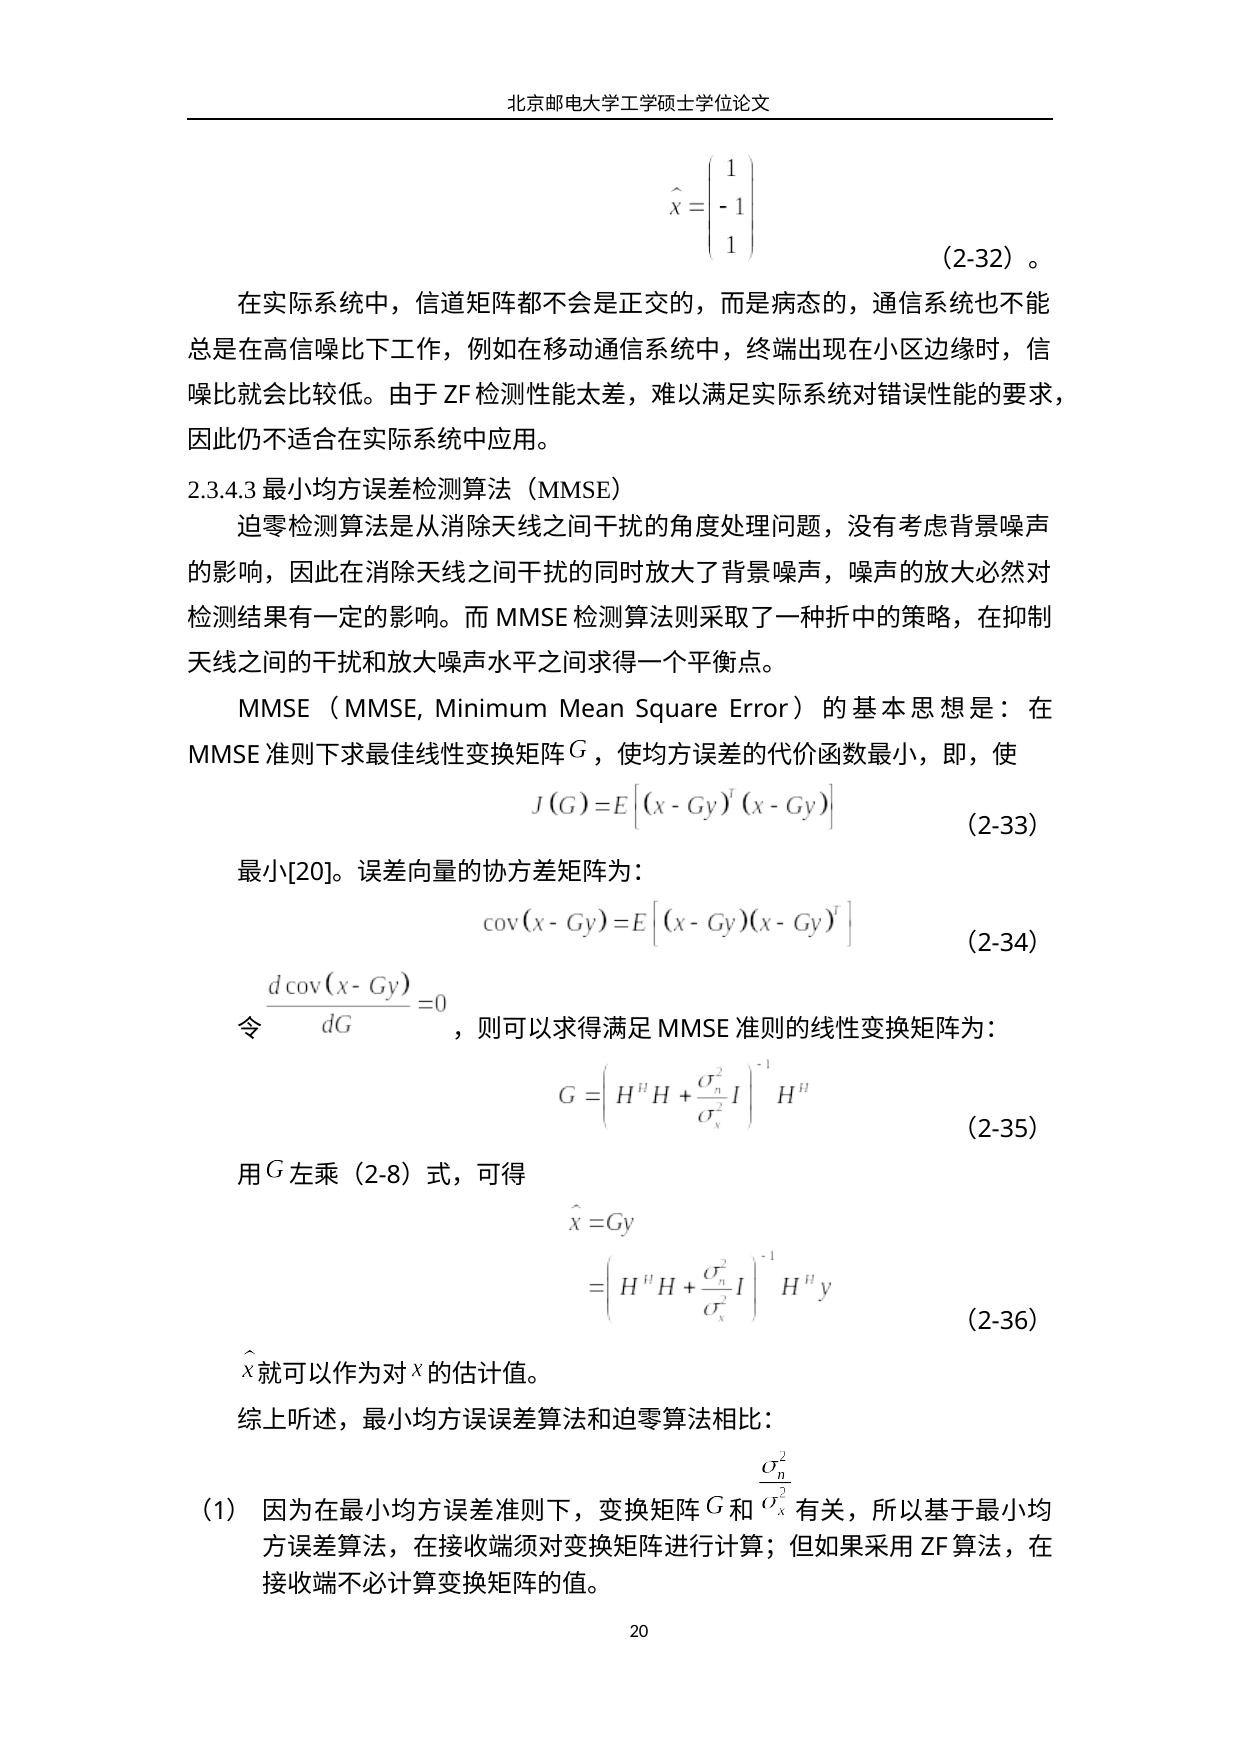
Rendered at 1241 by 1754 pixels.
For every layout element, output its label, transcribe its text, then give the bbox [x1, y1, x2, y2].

text 令，则可以求得满足MMSE准则的线性变换矩阵为： [187, 968, 1053, 1044]
text 用左乘（2-8）式，可得 [187, 1153, 1053, 1190]
text MMSE（MMSE, Minimum Mean Square Error）的基本思想是：在MMSE准则下求最佳线性变换矩阵，使均方误差的代价函数最小，即，使 [187, 688, 1053, 770]
text 迫零检测算法是从消除天线之间干扰的角度处理问题，没有考虑背景噪声的影响，因此在消除天线之间干扰的同时放大了背景噪声，噪声的放大必然对检测结果有一定的影响。而MMSE检测算法则采取了一种折中的策略，在抑制天线之间的干扰和放大噪声水平之间求得一个平衡点。 [187, 507, 1053, 679]
text （2-35） [187, 1053, 1053, 1144]
subtitle 2.3.4.3 最小均方误差检测算法（MMSE） [187, 465, 1053, 507]
text 在实际系统中，信道矩阵都不会是正交的，而是病态的，通信系统也不能总是在高信噪比下工作，例如在移动通信系统中，终端出现在小区边缘时，信噪比就会比较低。由于ZF检测性能太差，难以满足实际系统对错误性能的要求，因此仍不适合在实际系统中应用。 [187, 284, 1053, 456]
text 就可以作为对的估计值。 [187, 1346, 1053, 1390]
list 因为在最小均方误差准则下，变换矩阵和有关，所以基于最小均方误差算法，在接收端须对变换矩阵进行计算；但如果采用ZF算法，在接收端不必计算变换矩阵的值。 [187, 1444, 1053, 1599]
text （2-34） [187, 896, 1053, 959]
text （2-33） [187, 779, 1053, 842]
text 最小[20]。误差向量的协方差矩阵为： [187, 851, 1053, 887]
text （2-36） [187, 1199, 1053, 1337]
text （2-32）。 [187, 150, 1053, 275]
text 综上听述，最小均方误误差算法和迫零算法相比： [187, 1399, 1053, 1435]
